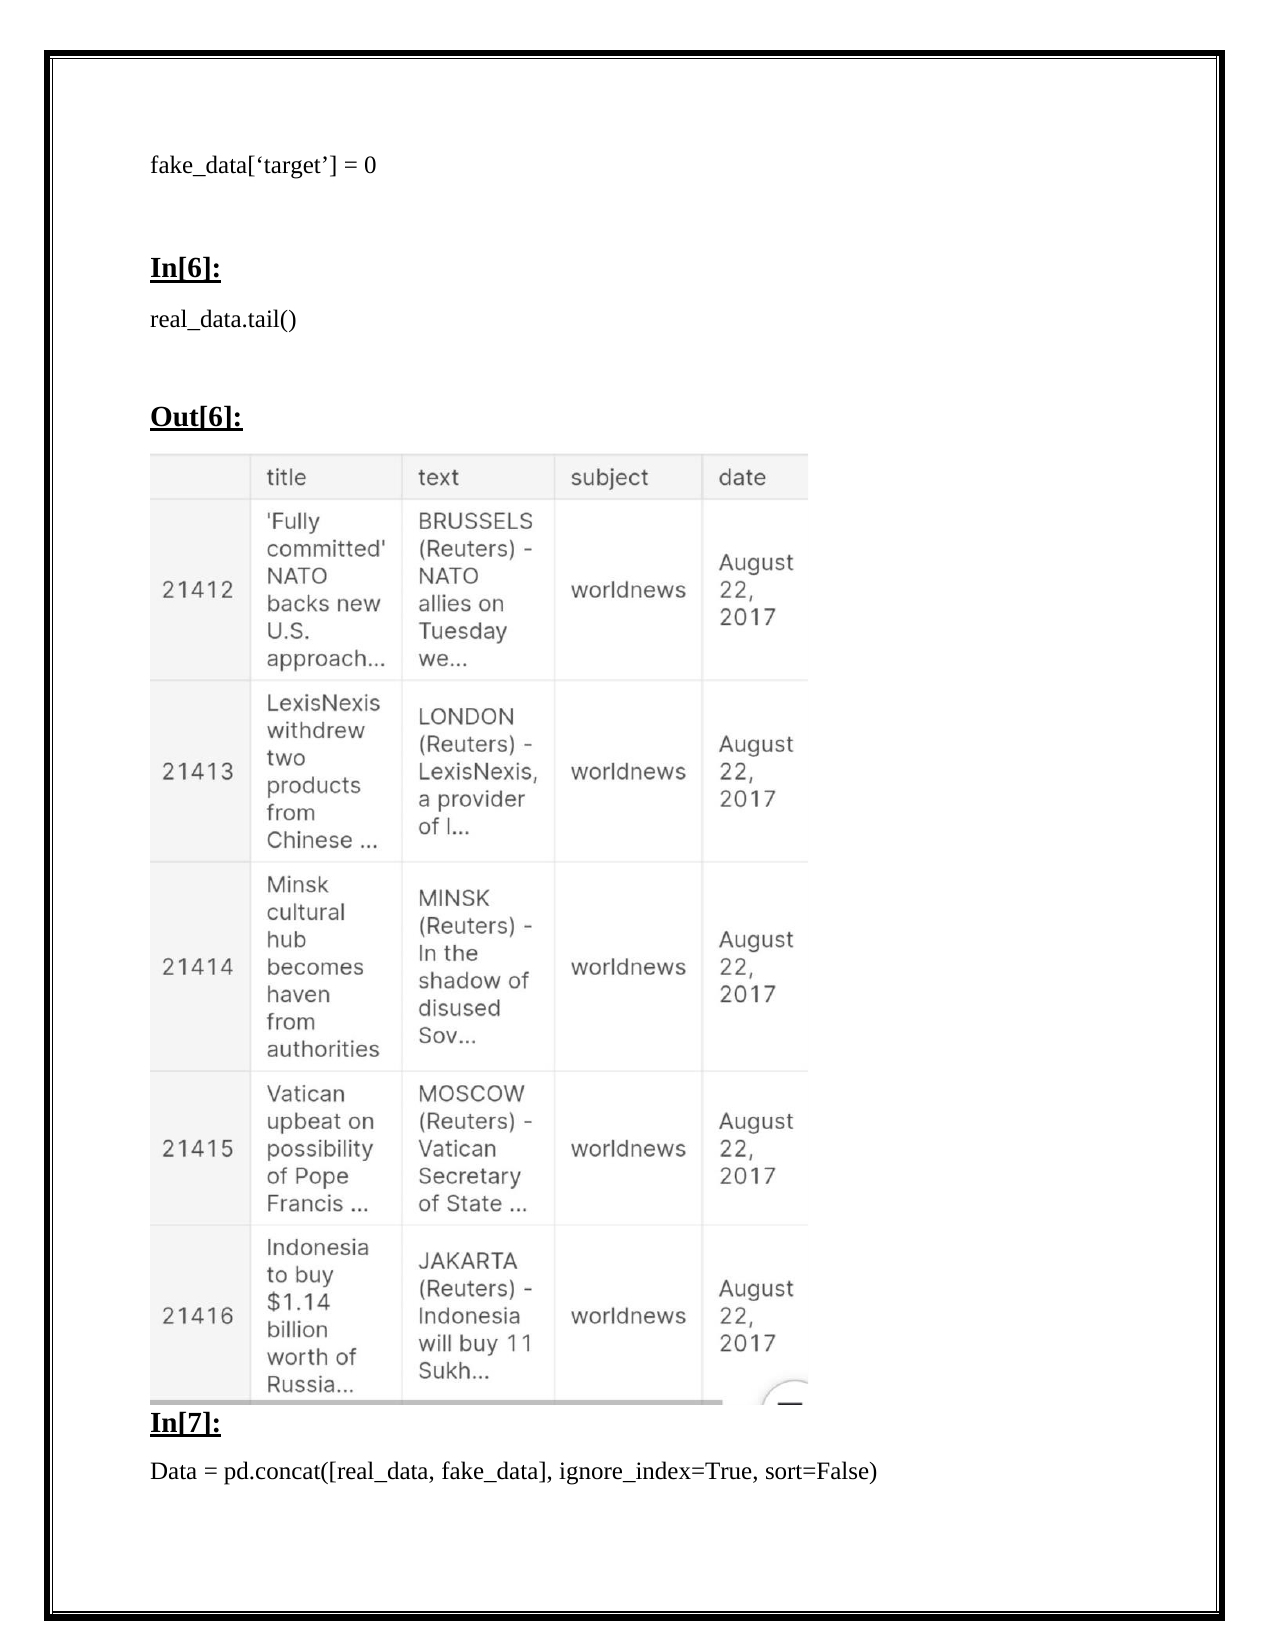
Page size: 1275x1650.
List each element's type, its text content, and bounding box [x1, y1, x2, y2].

text real_data.tail() [150, 304, 1175, 333]
text fake_data[‘target’] = 0 [150, 151, 1175, 179]
picture [150, 451, 809, 1405]
subtitle In[6]: [150, 250, 1175, 284]
text Data = pd.concat([real_data, fake_data], ignore_index=True, sort=False) [150, 1456, 1175, 1484]
subtitle Out[6]: [150, 399, 1175, 432]
